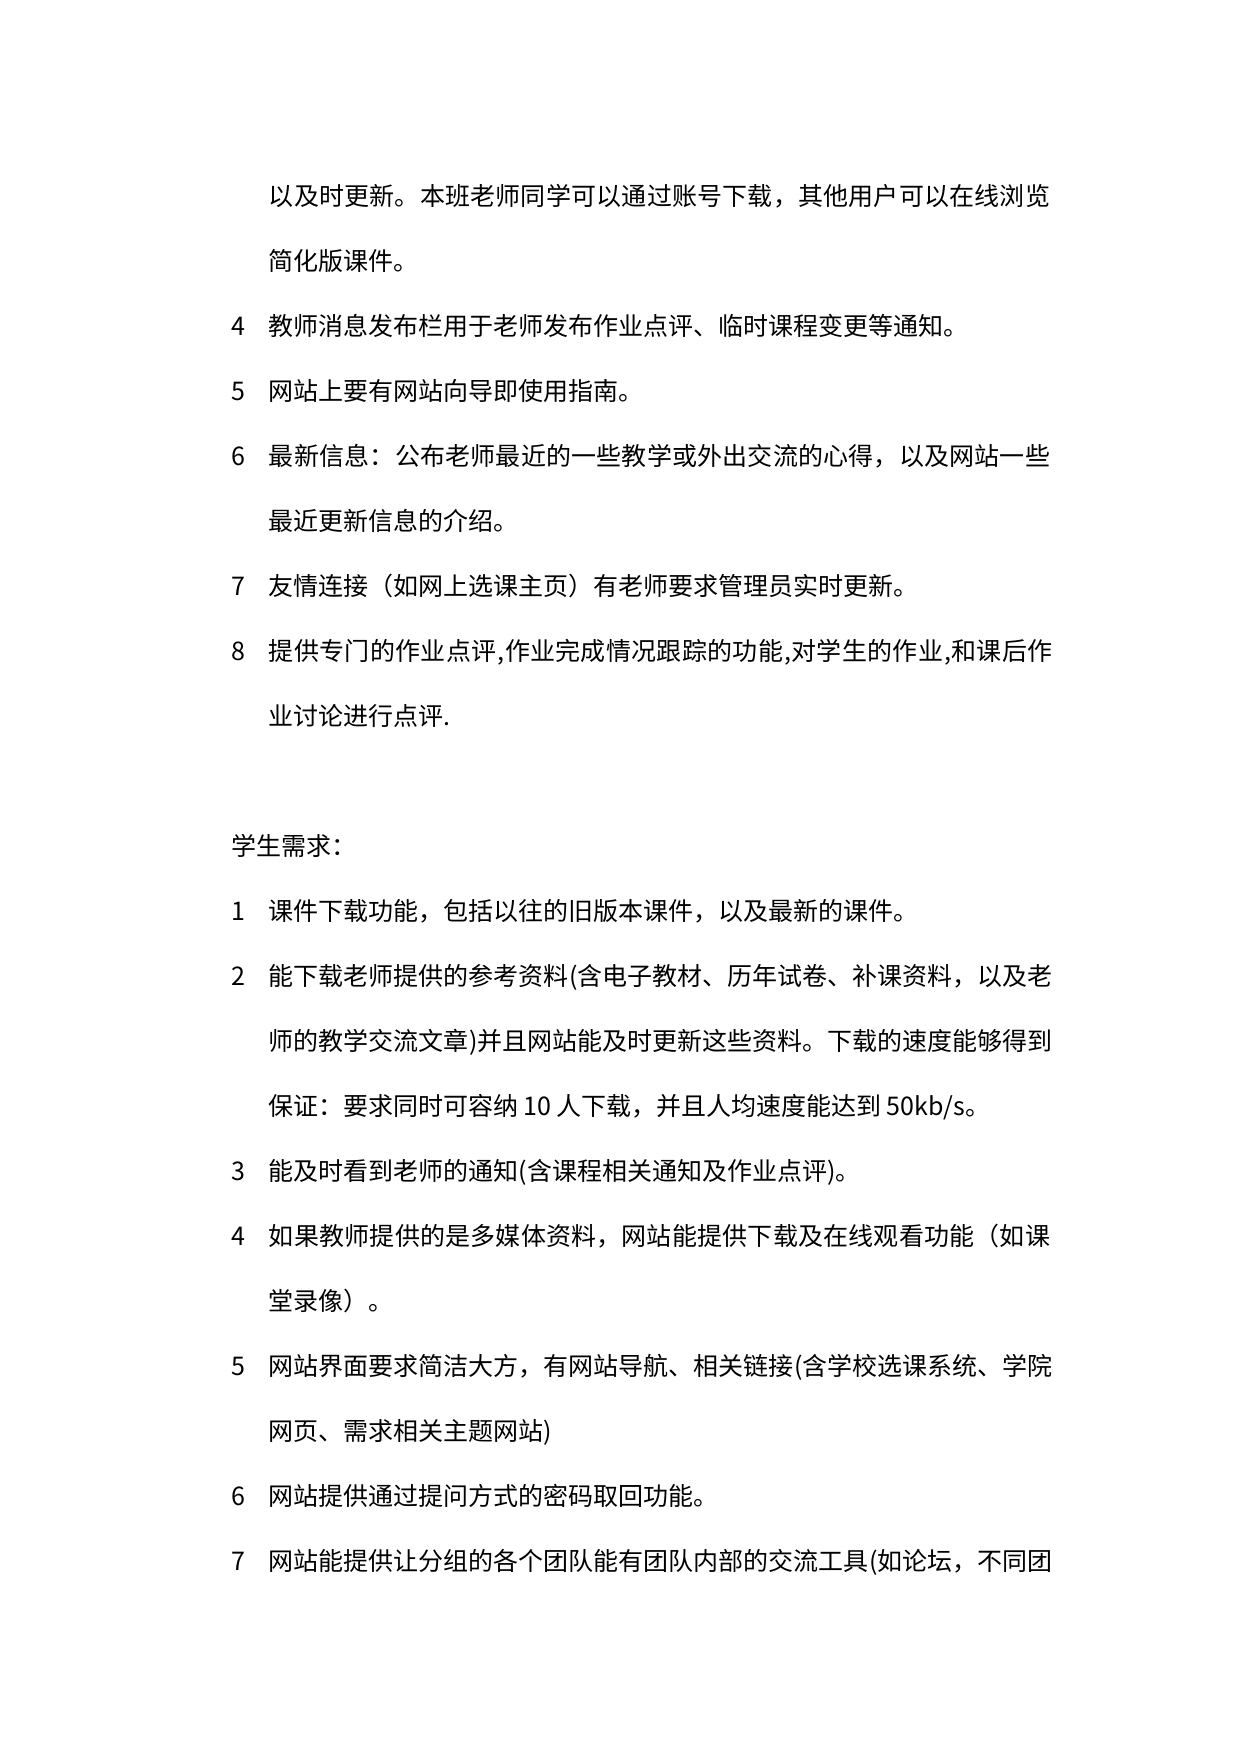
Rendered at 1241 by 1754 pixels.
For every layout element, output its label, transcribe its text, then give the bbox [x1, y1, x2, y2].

list 如果教师提供的是多媒体资料，网站能提供下载及在线观看功能（如课堂录像）。 [231, 1202, 1053, 1332]
list 课件下载功能，包括以往的旧版本课件，以及最新的课件。 [231, 877, 1053, 942]
text 学生需求： [187, 812, 1053, 877]
list 提供专门的作业点评,作业完成情况跟踪的功能,对学生的作业,和课后作业讨论进行点评. [231, 617, 1053, 747]
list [231, 1527, 1053, 1592]
list 网站提供通过提问方式的密码取回功能。 [231, 1462, 1053, 1527]
list 友情连接（如网上选课主页）有老师要求管理员实时更新。 [231, 552, 1053, 617]
list 网站界面要求简洁大方，有网站导航、相关链接(含学校选课系统、学院网页、需求相关主题网站) [231, 1332, 1053, 1462]
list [231, 162, 1053, 292]
list 能下载老师提供的参考资料(含电子教材、历年试卷、补课资料，以及老师的教学交流文章)并且网站能及时更新这些资料。下载的速度能够得到保证：要求同时可容纳10人下载，并且人均速度能达到50kb/s。 [231, 942, 1053, 1137]
list 教师消息发布栏用于老师发布作业点评、临时课程变更等通知。 [231, 292, 1053, 357]
list 能及时看到老师的通知(含课程相关通知及作业点评)。 [231, 1137, 1053, 1202]
list 网站上要有网站向导即使用指南。 [231, 357, 1053, 422]
list 最新信息：公布老师最近的一些教学或外出交流的心得，以及网站一些最近更新信息的介绍。 [231, 422, 1053, 552]
